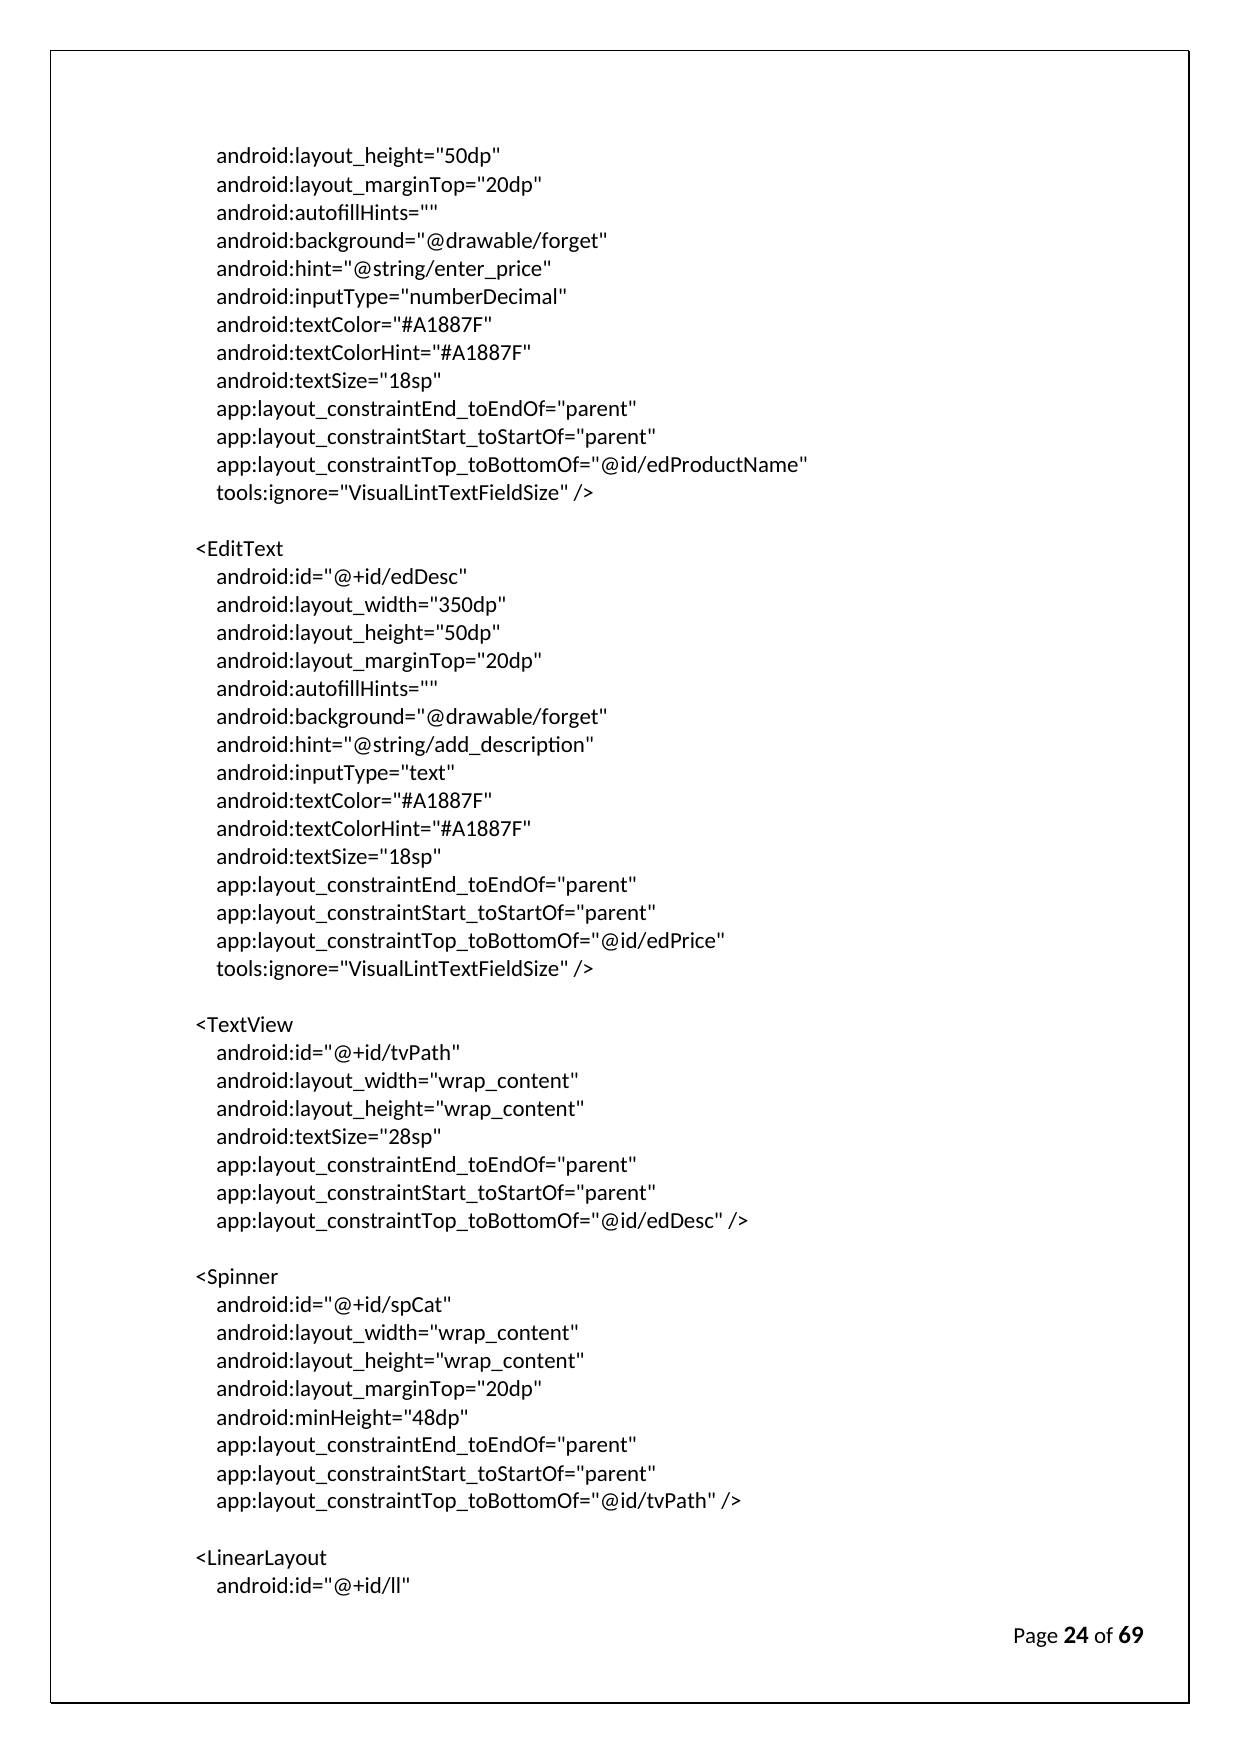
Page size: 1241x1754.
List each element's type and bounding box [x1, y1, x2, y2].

text [175, 142, 1143, 1599]
